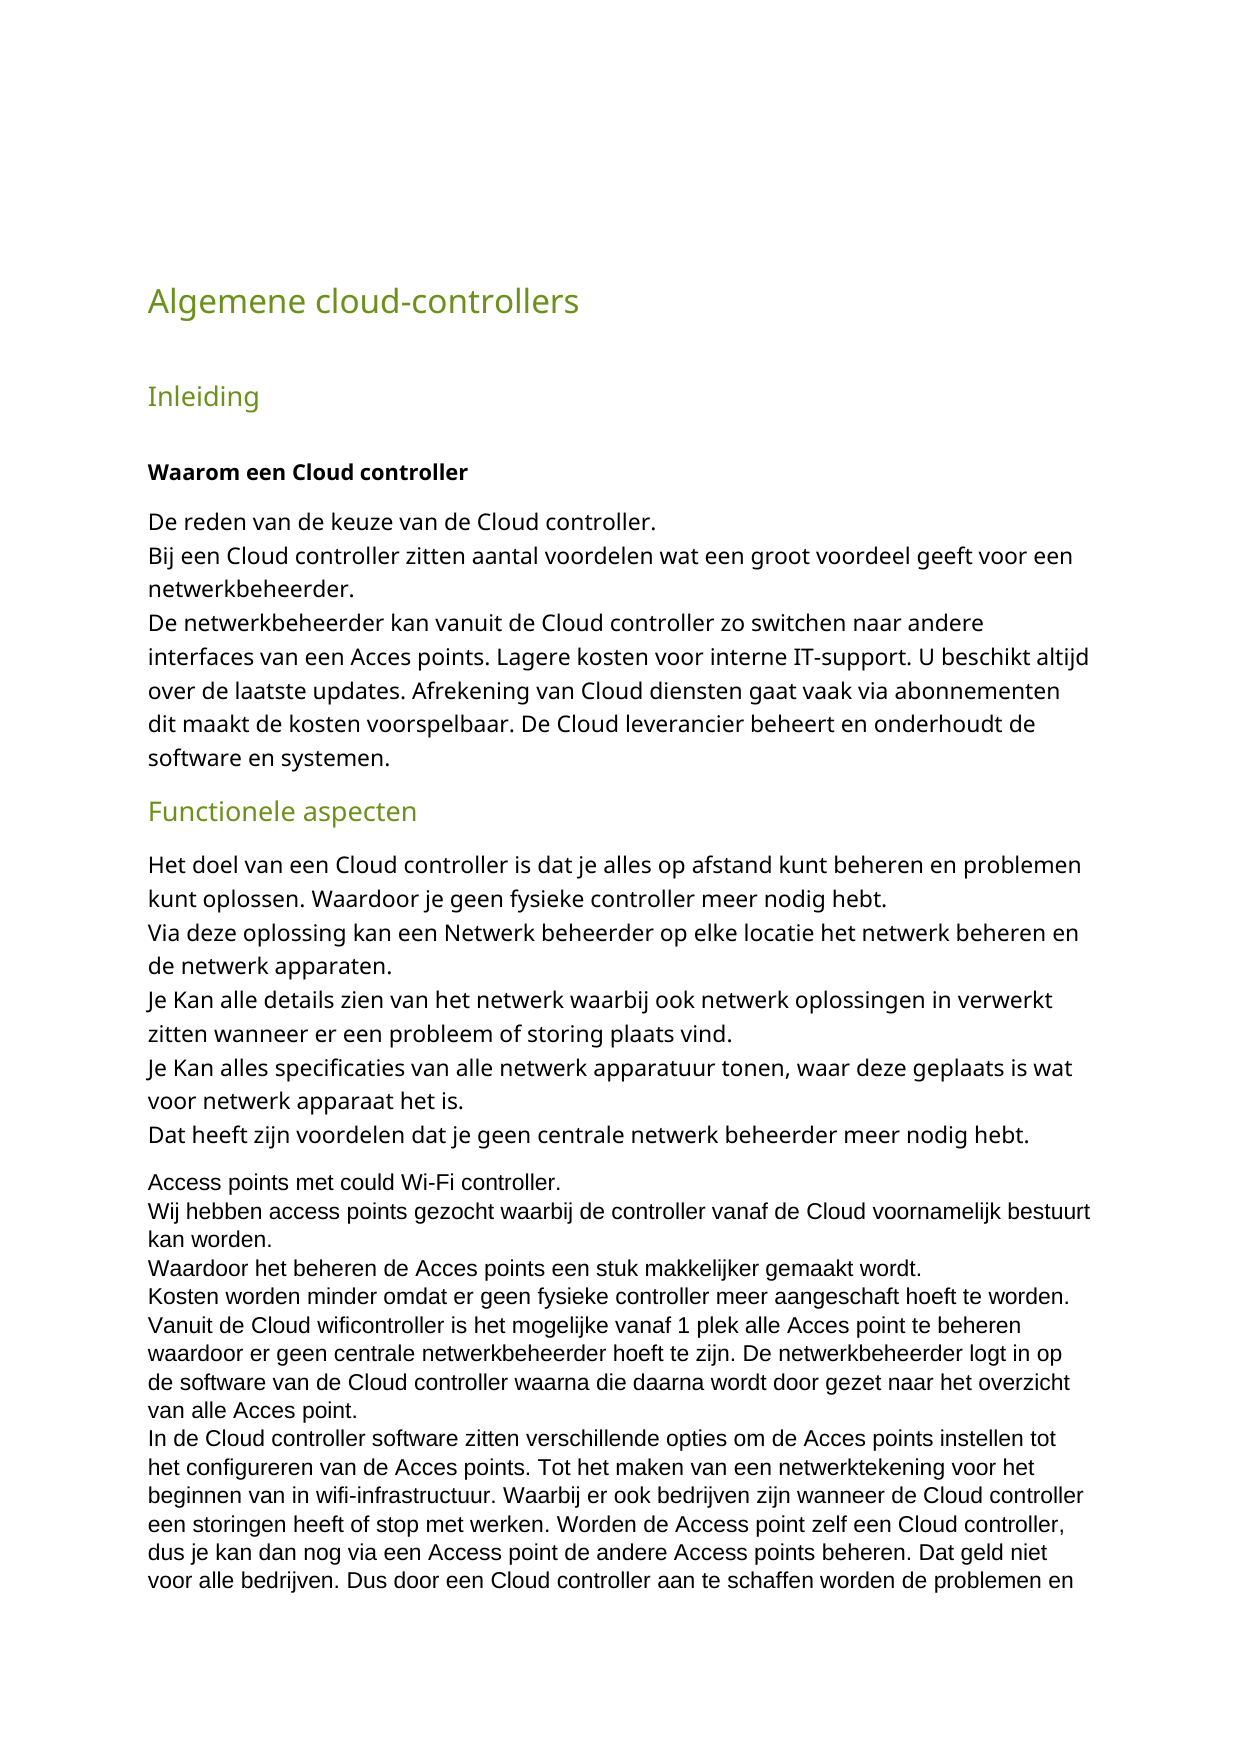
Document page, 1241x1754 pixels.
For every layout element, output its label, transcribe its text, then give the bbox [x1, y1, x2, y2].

subtitle Algemene cloud-controllers [148, 278, 1093, 323]
text Het doel van een Cloud controller is dat je alles op afstand kunt beheren en problemen kunt oplossen. Waardoor je geen fysieke controller meer nodig hebt. Via deze oplossing kan een Netwerk beheerder op elke locatie het netwerk beheren en de netwerk apparaten. Je Kan alle details zien van het netwerk waarbij ook netwerk oplossingen in verwerkt zitten wanneer er een probleem of storing plaats vind. Je Kan alles specificaties van alle netwerk apparatuur tonen, waar deze geplaats is wat voor netwerk apparaat het is. Dat heeft zijn voordelen dat je geen centrale netwerk beheerder meer nodig hebt. [148, 849, 1093, 1150]
text Waarom een Cloud controller [148, 457, 1093, 487]
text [148, 1169, 1093, 1594]
text Functionele aspecten [148, 792, 1093, 829]
subtitle Inleiding [148, 377, 1093, 454]
text De reden van de keuze van de Cloud controller. Bij een Cloud controller zitten aantal voordelen wat een groot voordeel geeft voor een netwerkbeheerder. De netwerkbeheerder kan vanuit de Cloud controller zo switchen naar andere interfaces van een Acces points. Lagere kosten voor interne IT-support. U beschikt altijd over de laatste updates. Afrekening van Cloud diensten gaat vaak via abonnementen dit maakt de kosten voorspelbaar. De Cloud leverancier beheert en onderhoudt de software en systemen. [148, 506, 1093, 773]
